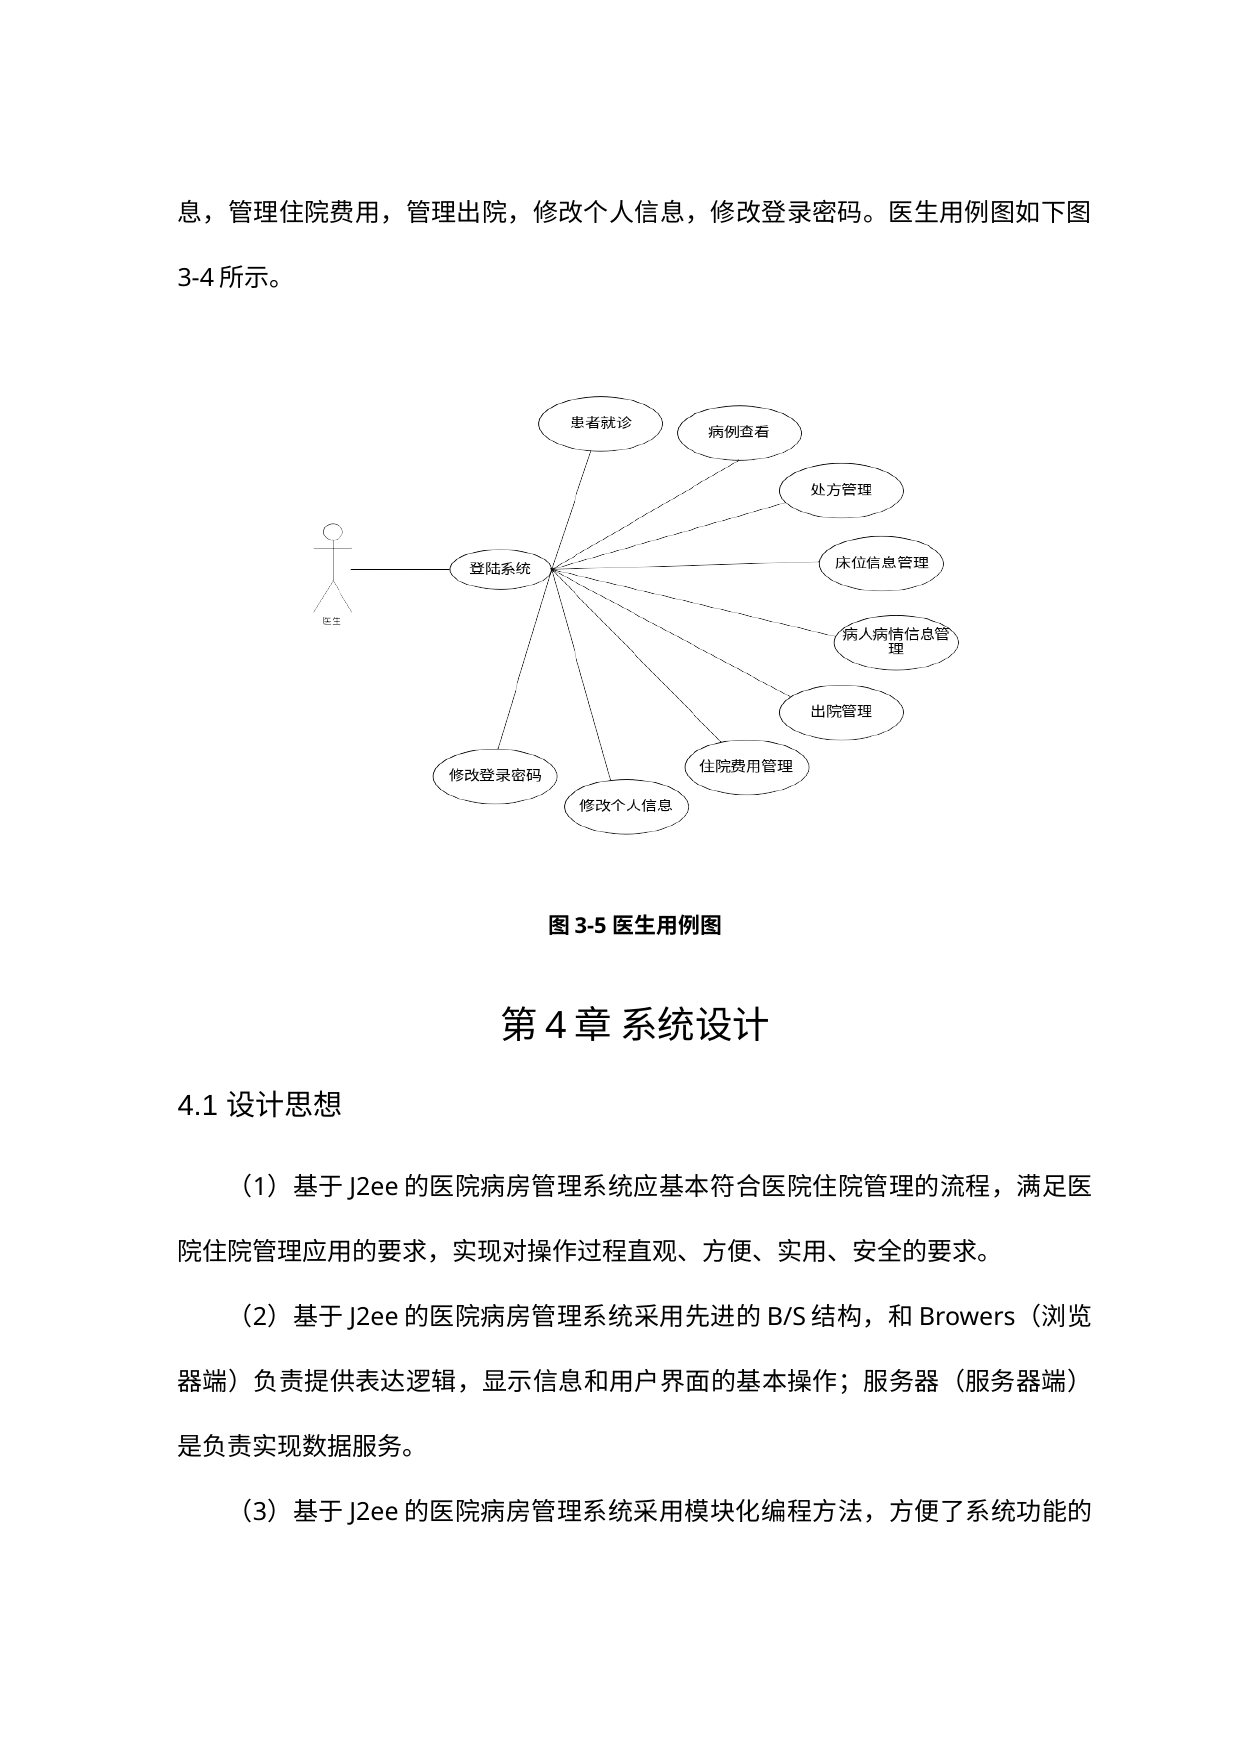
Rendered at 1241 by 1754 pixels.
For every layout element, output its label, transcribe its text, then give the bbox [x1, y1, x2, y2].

subtitle 第4章 系统设计 [177, 989, 1092, 1054]
text （1）基于J2ee的医院病房管理系统应基本符合医院住院管理的流程，满足医院住院管理应用的要求，实现对操作过程直观、方便、实用、安全的要求。 [177, 1152, 1092, 1282]
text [177, 178, 1092, 308]
subtitle 4.1 设计思想 [177, 1071, 1092, 1136]
text （2）基于J2ee的医院病房管理系统采用先进的B/S结构，和Browers（浏览器端）负责提供表达逻辑，显示信息和用户界面的基本操作；服务器（服务器端）是负责实现数据服务。 [177, 1282, 1092, 1477]
text 图3-5 医生用例图 [177, 908, 1092, 941]
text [177, 1477, 1092, 1542]
